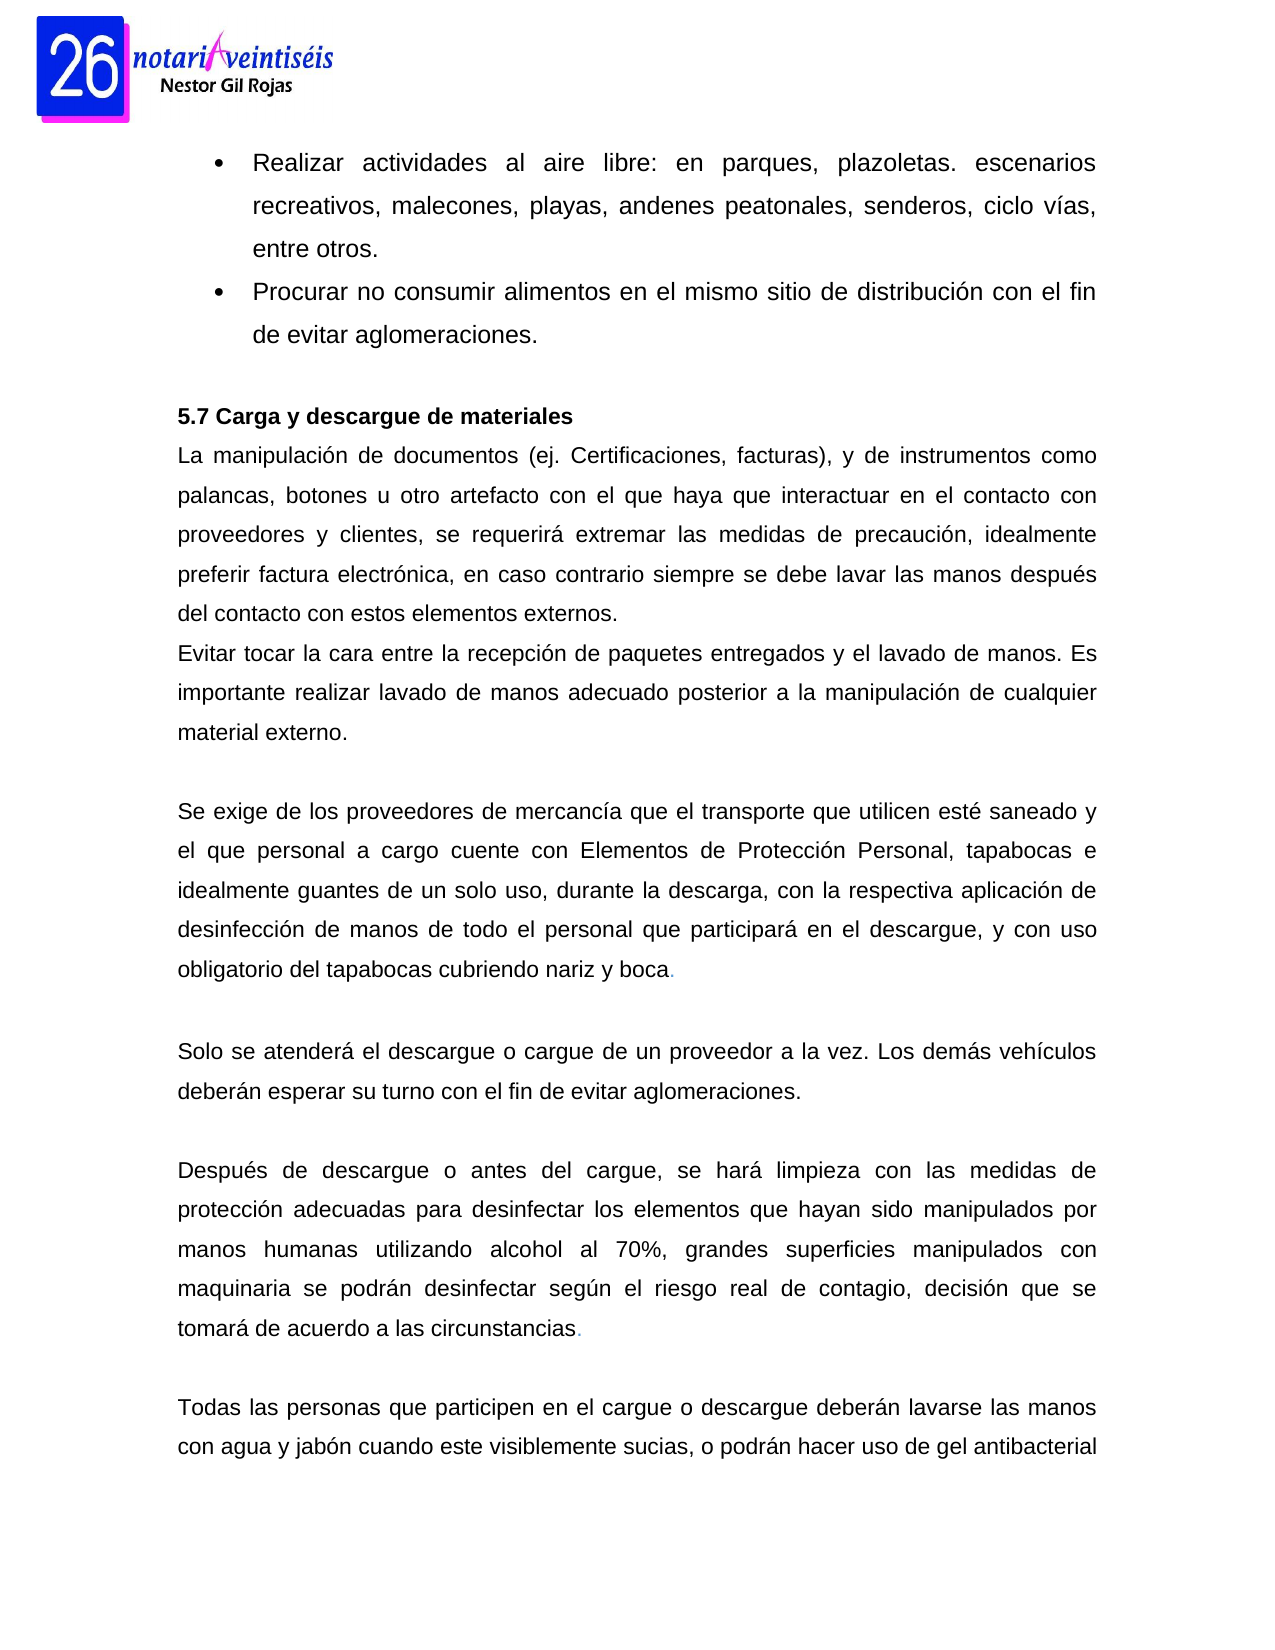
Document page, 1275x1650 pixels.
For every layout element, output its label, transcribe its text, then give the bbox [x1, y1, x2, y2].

picture [36, 16, 333, 123]
list Realizar actividades al aire libre: en parques, plazoletas. escenarios recreativos, malecones, playas, andenes peatonales, senderos, ciclo vías, entre otros. [215, 148, 1098, 263]
text Después de descargue o antes del cargue, se hará limpieza con las medidas de protección adecuadas para desinfectar los elementos que hayan sido manipulados por manos humanas utilizando alcohol al 70%, grandes superficies manipulados con maquinaria se podrán desinfectar según el riesgo real de contagio, decisión que se tomará de acuerdo a las circunstancias. [177, 1157, 1098, 1341]
list Procurar no consumir alimentos en el mismo sitio de distribución con el fin de evitar aglomeraciones. [215, 277, 1098, 349]
text La manipulación de documentos (ej. Certificaciones, facturas), y de instrumentos como palancas, botones u otro artefacto con el que haya que interactuar en el contacto con proveedores y clientes, se requerirá extremar las medidas de precaución, idealmente preferir factura electrónica, en caso contrario siempre se debe lavar las manos después del contacto con estos elementos externos. [177, 442, 1098, 627]
text Se exige de los proveedores de mercancía que el transporte que utilicen esté saneado y el que personal a cargo cuente con Elementos de Protección Personal, tapabocas e idealmente guantes de un solo uso, durante la descarga, con la respectiva aplicación de desinfección de manos de todo el personal que participará en el descargue, y con uso obligatorio del tapabocas cubriendo nariz y boca. [177, 798, 1098, 982]
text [177, 1393, 1098, 1459]
text 5.7 Carga y descargue de materiales [177, 403, 1098, 429]
text Evitar tocar la cara entre la recepción de paquetes entregados y el lavado de manos. Es importante realizar lavado de manos adecuado posterior a la manipulación de cualquier material externo. [177, 640, 1098, 745]
text Solo se atenderá el descargue o cargue de un proveedor a la vez. Los demás vehículos deberán esperar su turno con el fin de evitar aglomeraciones. [177, 1038, 1098, 1104]
